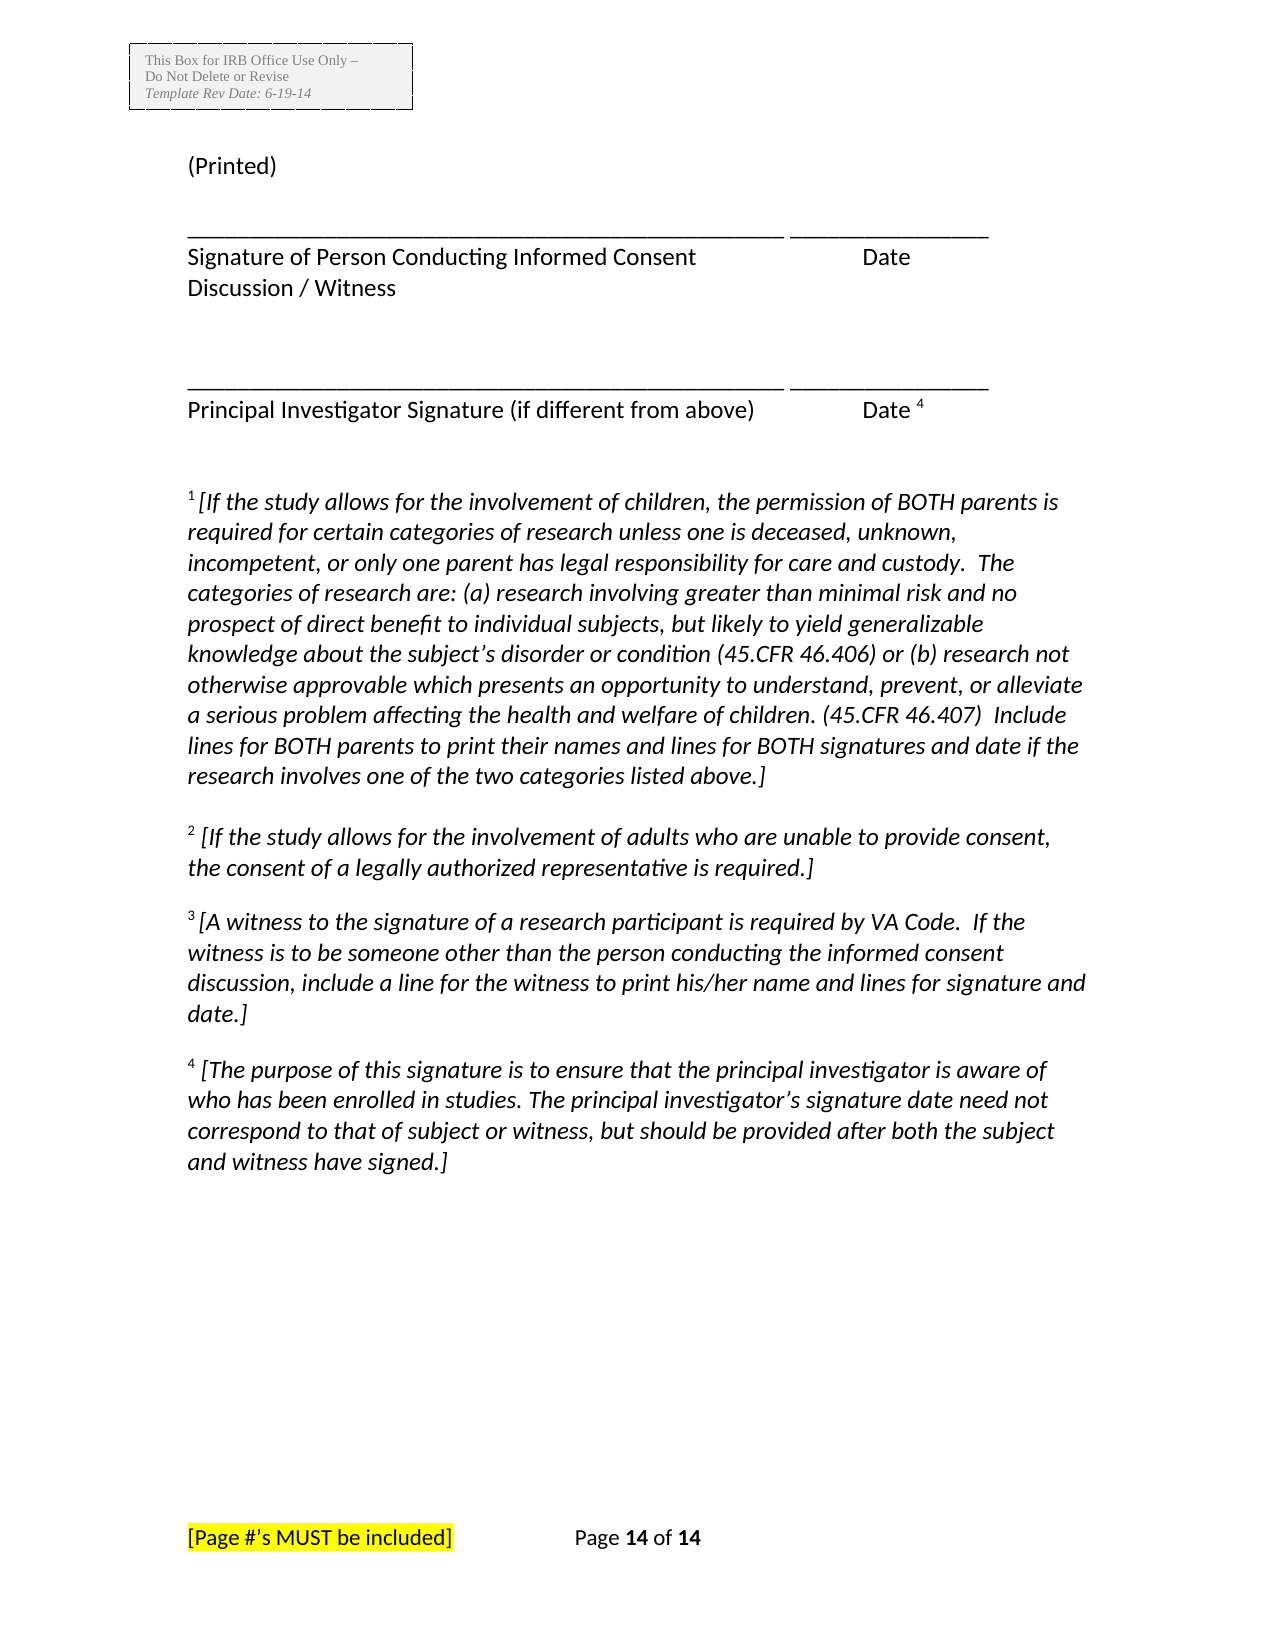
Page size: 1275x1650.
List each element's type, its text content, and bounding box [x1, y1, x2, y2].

text 2 [If the study allows for the involvement of adults who are unable to provide consent, the consent of a legally authorized representative is required.] [187, 821, 1087, 882]
text Discussion / Witness [187, 272, 1087, 303]
text Signature of Person Conducting Informed Consent Date [187, 242, 1087, 272]
text 1 [If the study allows for the involvement of children, the permission of BOTH parents is required for certain categories of research unless one is deceased, unknown, incompetent, or only one parent has legal responsibility for care and custody. The categories of research are: (a) research involving greater than minimal risk and no prospect of direct benefit to individual subjects, but likely to yield generalizable knowledge about the subject’s disorder or condition (45.CFR 46.406) or (b) research not otherwise approvable which presents an opportunity to understand, prevent, or alleviate a serious problem affecting the health and welfare of children. (45.CFR 46.407) Include lines for BOTH parents to print their names and lines for BOTH signatures and date if the research involves one of the two categories listed above.] [187, 486, 1087, 791]
text Principal Investigator Signature (if different from above) Date 4 [187, 394, 1087, 425]
text ________________________________________________ ________________ [187, 211, 1087, 242]
text 3 [A witness to the signature of a research participant is required by VA Code. If the witness is to be someone other than the person conducting the informed consent discussion, include a line for the witness to print his/her name and lines for signature and date.] [187, 907, 1087, 1029]
text ________________________________________________ ________________ [187, 364, 1087, 394]
text (Printed) [187, 150, 1087, 181]
